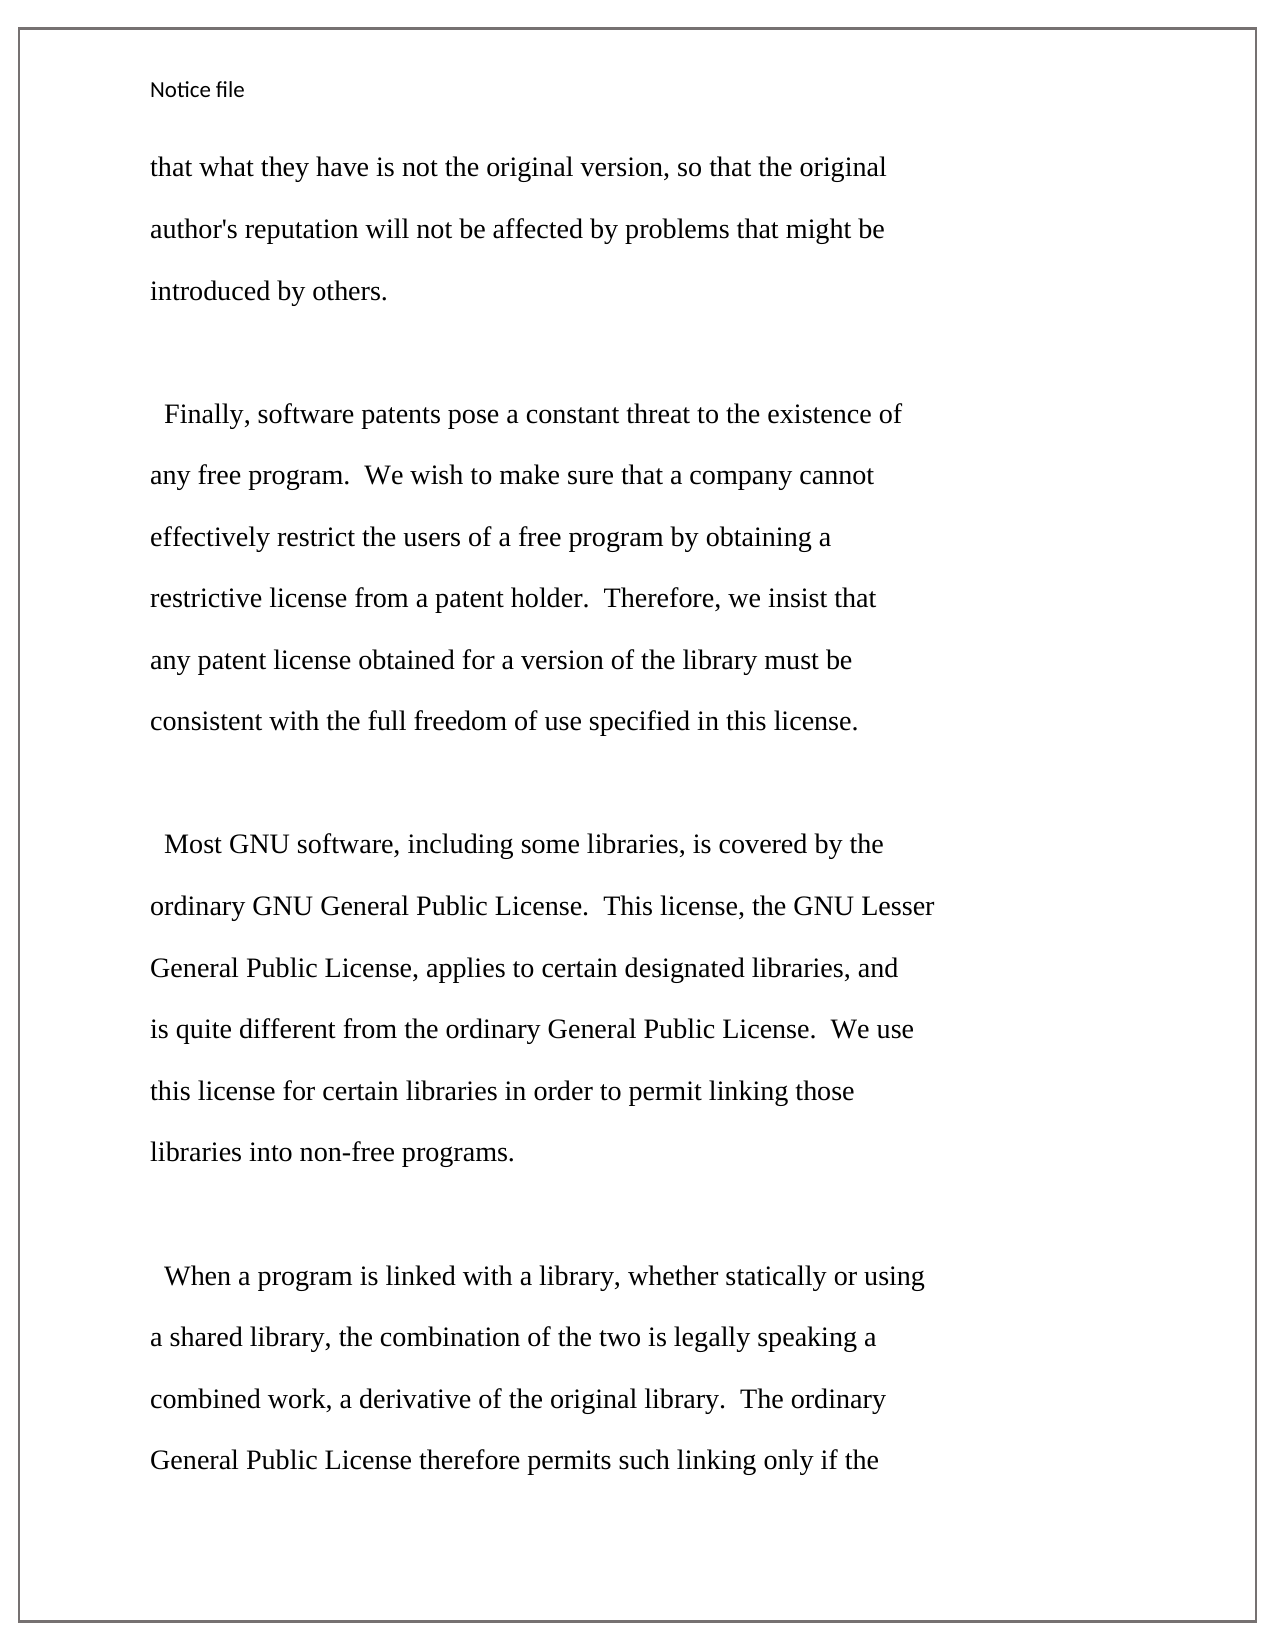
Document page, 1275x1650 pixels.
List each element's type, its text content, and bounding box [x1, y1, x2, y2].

text combined work, a derivative of the original library. The ordinary [150, 1382, 1125, 1414]
text When a program is linked with a library, whether statically or using [150, 1258, 1125, 1291]
text any patent license obtained for a version of the library must be [150, 643, 1125, 675]
text any free program. We wish to make sure that a company cannot [150, 458, 1125, 491]
text consistent with the full freedom of use specified in this license. [150, 704, 1125, 737]
text General Public License therefore permits such linking only if the [150, 1443, 1125, 1476]
text introduced by others. [150, 273, 1125, 306]
text Finally, software patents pose a constant threat to the existence of [150, 397, 1125, 429]
text libraries into non-free programs. [150, 1135, 1125, 1168]
text effectively restrict the users of a free program by obtaining a [150, 520, 1125, 552]
text is quite different from the ordinary General Public License. We use [150, 1012, 1125, 1045]
text that what they have is not the original version, so that the original [150, 150, 1125, 183]
text this license for certain libraries in order to permit linking those [150, 1074, 1125, 1106]
text a shared library, the combination of the two is legally speaking a [150, 1320, 1125, 1352]
text author's reputation will not be affected by problems that might be [150, 212, 1125, 244]
text ordinary GNU General Public License. This license, the GNU Lesser [150, 889, 1125, 922]
text General Public License, applies to certain designated libraries, and [150, 951, 1125, 983]
text Most GNU software, including some libraries, is covered by the [150, 828, 1125, 860]
text restrictive license from a patent holder. Therefore, we insist that [150, 581, 1125, 614]
